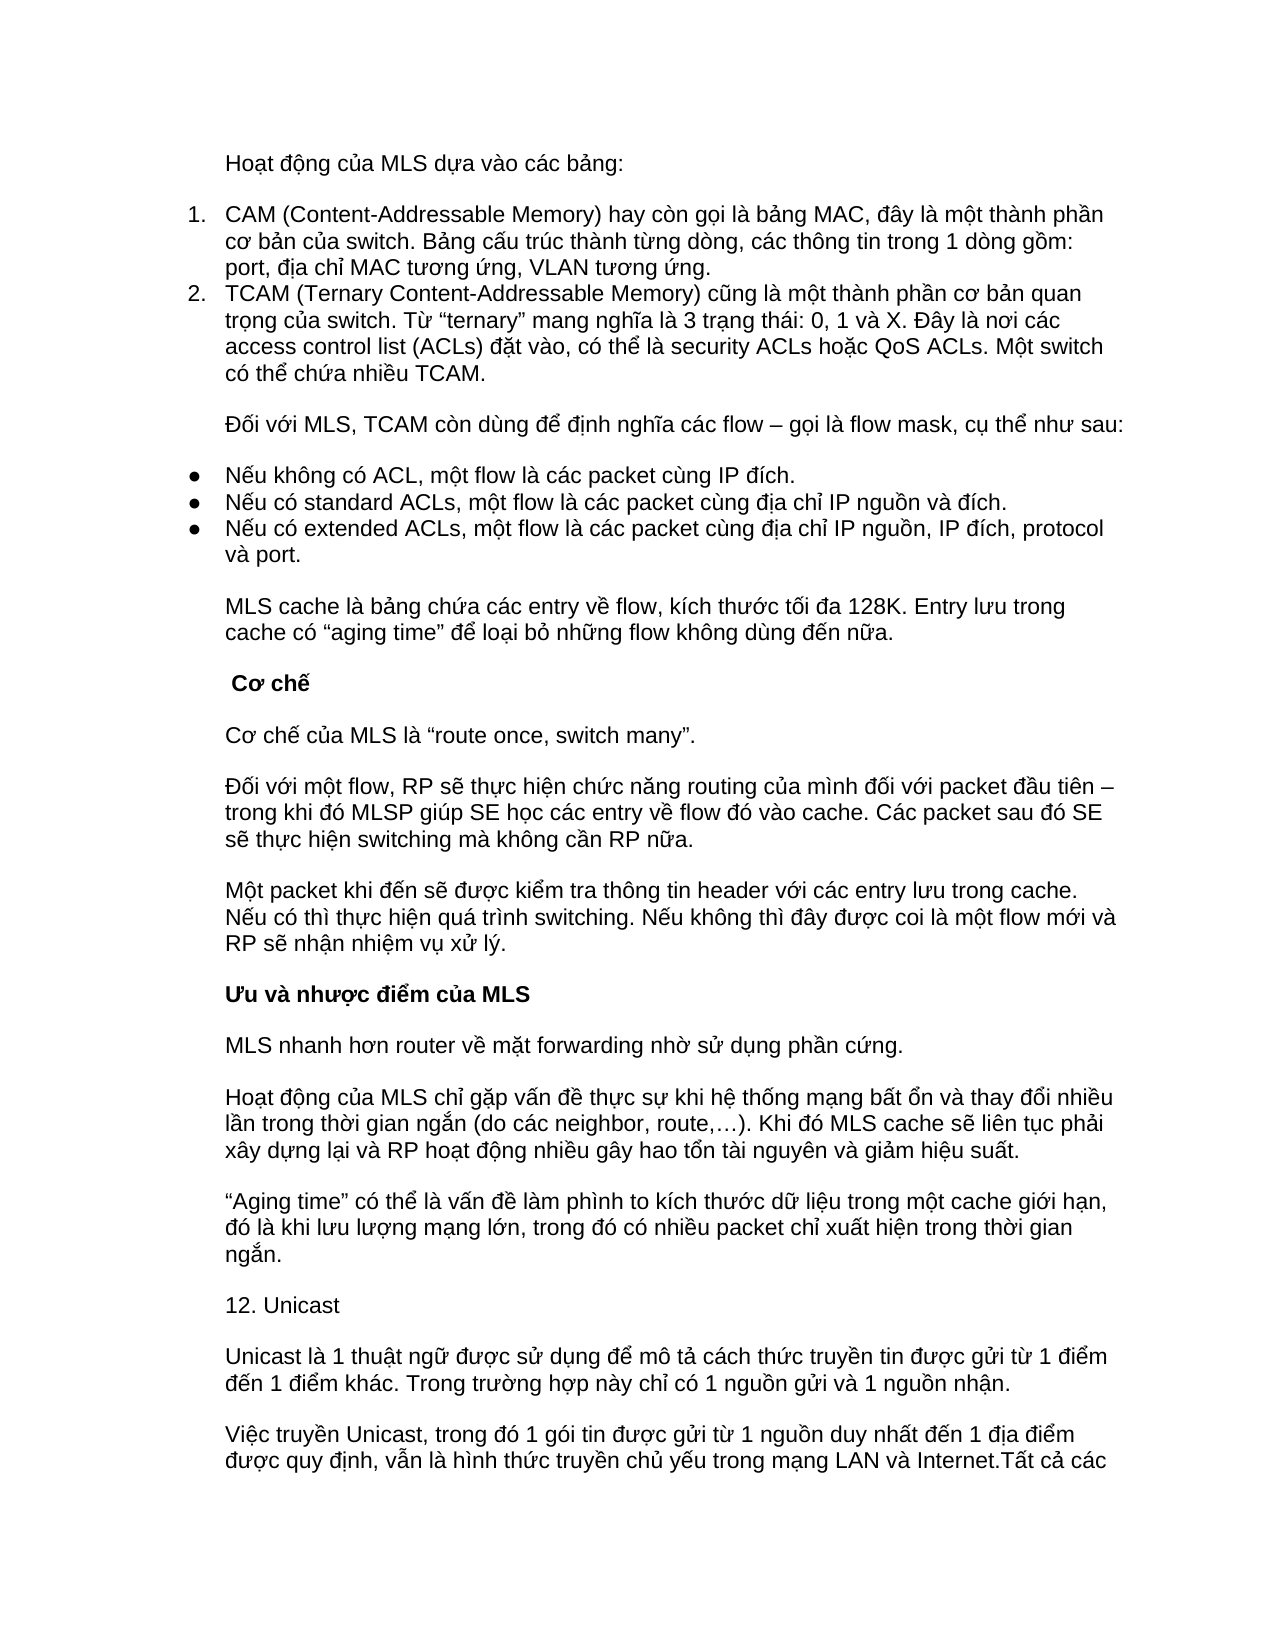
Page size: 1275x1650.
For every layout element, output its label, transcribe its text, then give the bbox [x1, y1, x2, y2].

text Hoạt động của MLS dựa vào các bảng: [225, 150, 1125, 176]
text MLS cache là bảng chứa các entry về flow, kích thước tối đa 128K. Entry lưu trong cache có “aging time” để loại bỏ những flow không dùng đến nữa. [225, 593, 1125, 645]
text Ưu và nhược điểm của MLS [225, 981, 1125, 1007]
text Cơ chế của MLS là “route once, switch many”. [225, 722, 1125, 748]
list Nếu có standard ACLs, một flow là các packet cùng địa chỉ IP nguồn và đích. [187, 488, 1125, 515]
list TCAM (Ternary Content-Addressable Memory) cũng là một thành phần cơ bản quan trọng của switch. Từ “ternary” mang nghĩa là 3 trạng thái: 0, 1 và X. Đây là nơi các access control list (ACLs) đặt vào, có thể là security ACLs hoặc QoS ACLs. Một switch có thể chứa nhiều TCAM. [187, 280, 1125, 386]
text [225, 1421, 1125, 1474]
text Đối với MLS, TCAM còn dùng để định nghĩa các flow – gọi là flow mask, cụ thể như sau: [225, 411, 1125, 437]
text Hoạt động của MLS chỉ gặp vấn đề thực sự khi hệ thống mạng bất ổn và thay đổi nhiều lần trong thời gian ngắn (do các neighbor, route,…). Khi đó MLS cache sẽ liên tục phải xây dựng lại và RP hoạt động nhiều gây hao tổn tài nguyên và giảm hiệu suất. [225, 1084, 1125, 1163]
text “Aging time” có thể là vấn đề làm phình to kích thước dữ liệu trong một cache giới hạn, đó là khi lưu lượng mạng lớn, trong đó có nhiều packet chỉ xuất hiện trong thời gian ngắn. [225, 1188, 1125, 1267]
list Nếu có extended ACLs, một flow là các packet cùng địa chỉ IP nguồn, IP đích, protocol và port. [187, 515, 1125, 568]
text Unicast là 1 thuật ngữ được sử dụng để mô tả cách thức truyền tin được gửi từ 1 điểm đến 1 điểm khác. Trong trường hợp này chỉ có 1 nguồn gửi và 1 nguồn nhận. [225, 1343, 1125, 1396]
text 12. Unicast [225, 1292, 1125, 1318]
list Nếu không có ACL, một flow là các packet cùng IP đích. [187, 462, 1125, 488]
text Cơ chế [225, 670, 1125, 697]
list CAM (Content-Addressable Memory) hay còn gọi là bảng MAC, đây là một thành phần cơ bản của switch. Bảng cấu trúc thành từng dòng, các thông tin trong 1 dòng gồm: port, địa chỉ MAC tương ứng, VLAN tương ứng. [187, 201, 1125, 280]
text MLS nhanh hơn router về mặt forwarding nhờ sử dụng phần cứng. [225, 1032, 1125, 1059]
text Một packet khi đến sẽ được kiểm tra thông tin header với các entry lưu trong cache. Nếu có thì thực hiện quá trình switching. Nếu không thì đây được coi là một flow mới và RP sẽ nhận nhiệm vụ xử lý. [225, 877, 1125, 956]
text Đối với một flow, RP sẽ thực hiện chức năng routing của mình đối với packet đầu tiên – trong khi đó MLSP giúp SE học các entry về flow đó vào cache. Các packet sau đó SE sẽ thực hiện switching mà không cần RP nữa. [225, 773, 1125, 852]
